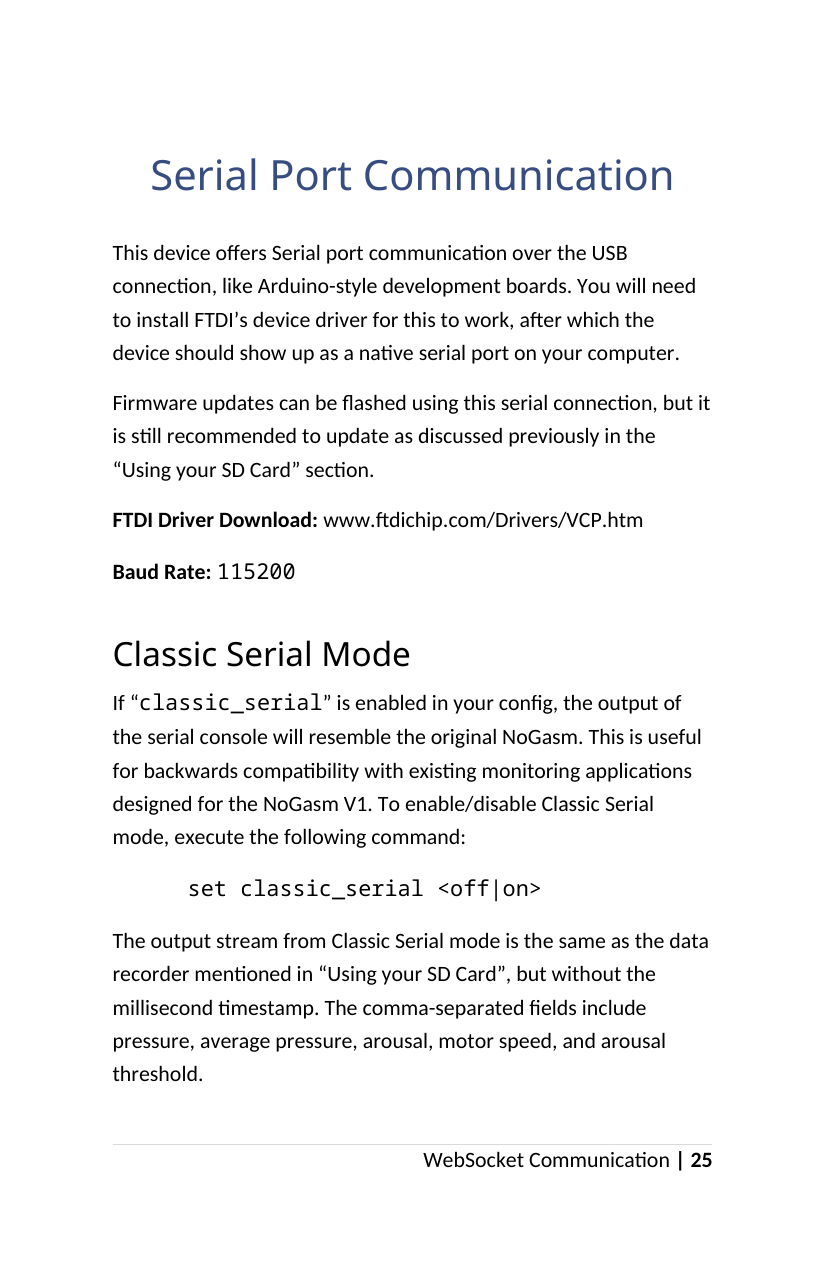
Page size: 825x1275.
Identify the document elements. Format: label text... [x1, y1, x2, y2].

text This device offers Serial port communication over the USB connection, like Arduino-style development boards. You will need to install FTDI’s device driver for this to work, after which the device should show up as a native serial port on your computer. [112, 239, 712, 366]
text set classic_serial <off|on> [187, 873, 712, 903]
text FTDI Driver Download: www.ftdichip.com/Drivers/VCP.htm [112, 506, 712, 533]
text The output stream from Classic Serial mode is the same as the data recorder mentioned in “Using your SD Card”, but without the millisecond timestamp. The comma-separated fields include pressure, average pressure, arousal, motor speed, and arousal threshold. [112, 927, 712, 1087]
text If “classic_serial” is enabled in your config, the output of the serial console will resemble the original NoGasm. This is useful for backwards compatibility with existing monitoring applications designed for the NoGasm V1. To enable/disable Classic Serial mode, execute the following command: [112, 687, 712, 850]
text Firmware updates can be flashed using this serial connection, but it is still recommended to update as discussed previously in the “Using your SD Card” section. [112, 389, 712, 483]
subtitle Classic Serial Mode [112, 631, 712, 676]
subtitle Serial Port Communication [112, 146, 712, 203]
text Baud Rate: 115200 [112, 556, 712, 586]
